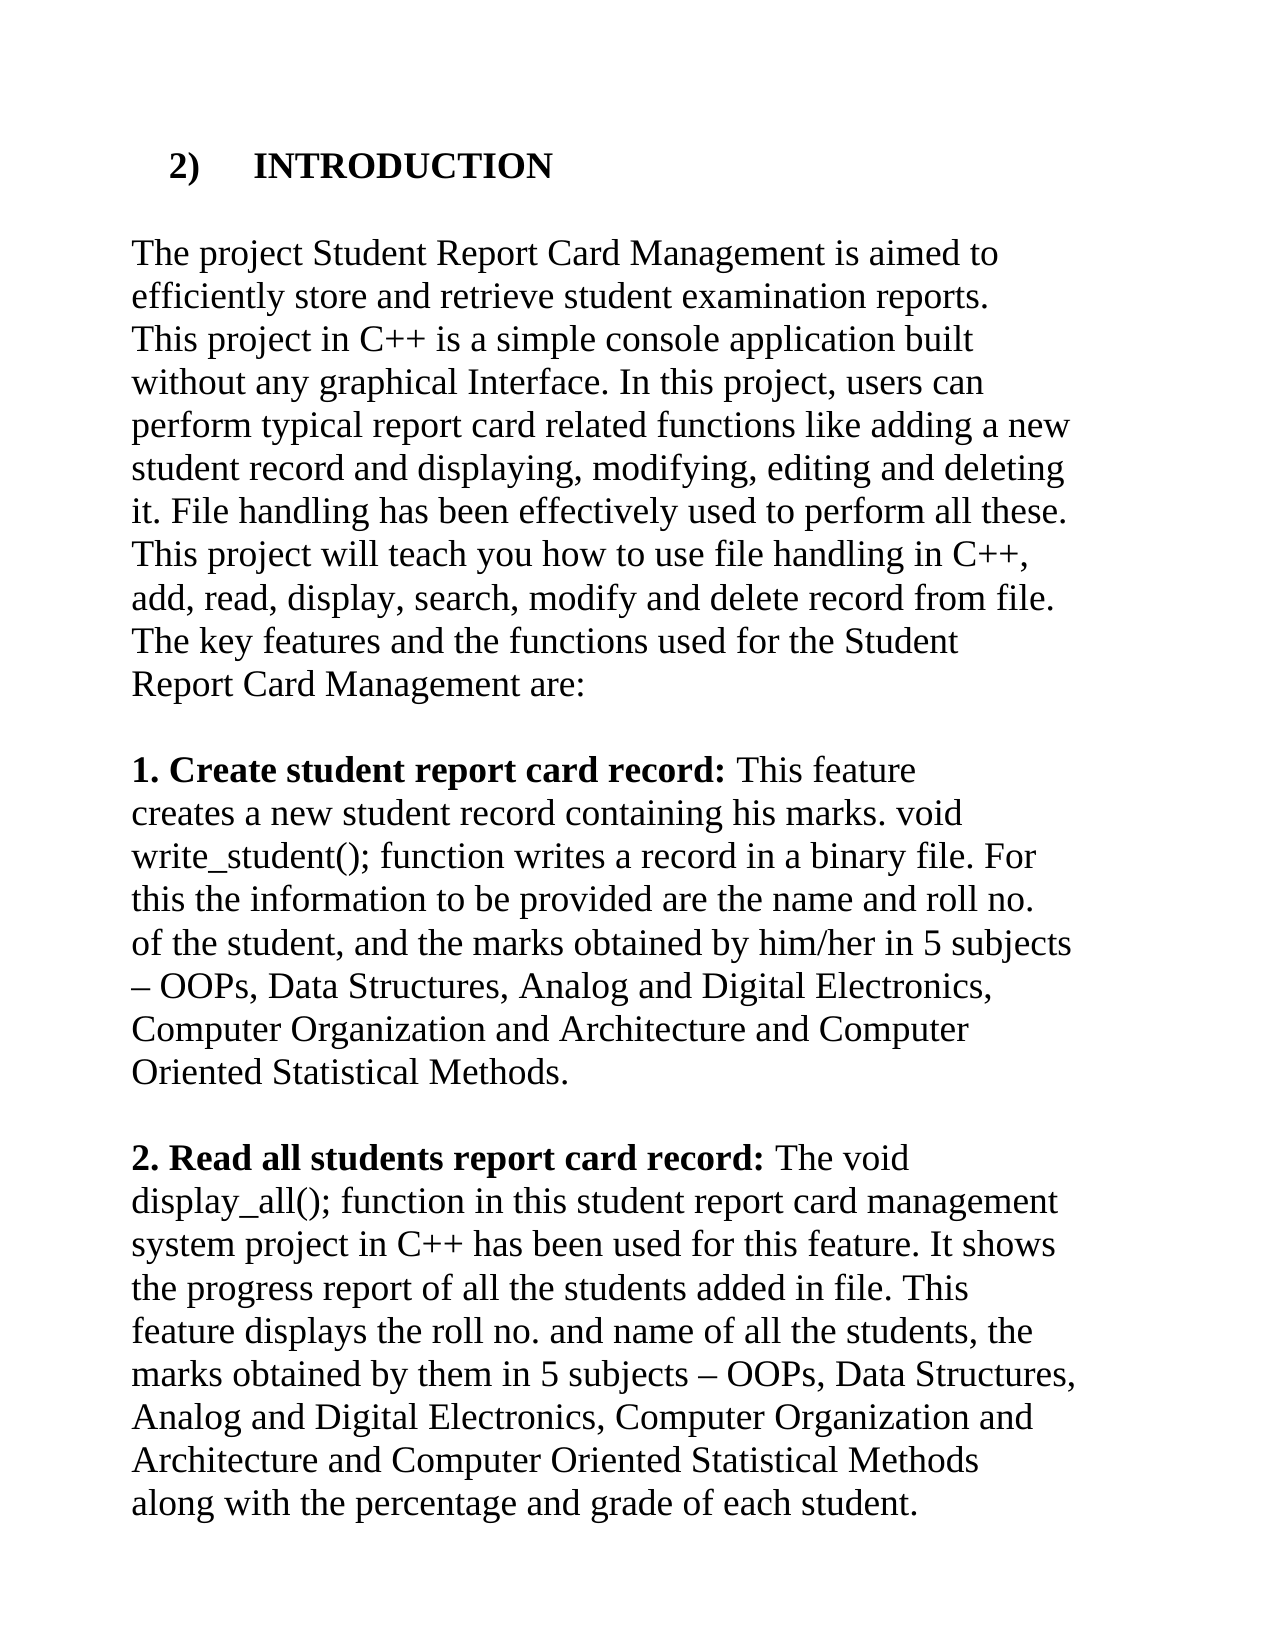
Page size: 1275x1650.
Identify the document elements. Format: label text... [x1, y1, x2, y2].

text this the information to be provided are the name and roll no. [131, 877, 1137, 920]
text efficiently store and retrieve student examination reports. [131, 273, 1137, 316]
text This project will teach you how to use file handling in C++, [131, 532, 1137, 575]
text add, read, display, search, modify and delete record from file. [131, 575, 1137, 618]
text write_student(); function writes a record in a binary file. For [131, 834, 1137, 877]
text The key features and the functions used for the Student [131, 618, 1137, 661]
text The project Student Report Card Management is aimed to [131, 230, 1137, 273]
text Analog and Digital Electronics, Computer Organization and [131, 1394, 1137, 1437]
text – OOPs, Data Structures, Analog and Digital Electronics, [131, 963, 1137, 1006]
text student record and displaying, modifying, editing and deleting [131, 446, 1137, 489]
text Computer Organization and Architecture and Computer [131, 1006, 1137, 1049]
text without any graphical Interface. In this project, users can [131, 359, 1137, 402]
text display_all(); function in this student report card management [131, 1179, 1137, 1222]
text perform typical report card related functions like adding a new [131, 402, 1137, 446]
text system project in C++ has been used for this feature. It shows [131, 1222, 1137, 1265]
text feature displays the roll no. and name of all the students, the [131, 1308, 1137, 1351]
text along with the percentage and grade of each student. [131, 1481, 1137, 1524]
text Oriented Statistical Methods. [131, 1049, 1137, 1092]
text creates a new student record containing his marks. void [131, 791, 1137, 834]
text This project in C++ is a simple console application built [131, 316, 1137, 359]
text of the student, and the marks obtained by him/her in 5 subjects [131, 920, 1137, 963]
text the progress report of all the students added in file. This [131, 1265, 1137, 1308]
text 1. Create student report card record: This feature [131, 747, 1137, 791]
list INTRODUCTION [169, 144, 1137, 187]
text Report Card Management are: [131, 661, 1137, 704]
text it. File handling has been effectively used to perform all these. [131, 489, 1137, 532]
text 2. Read all students report card record: The void [131, 1136, 1137, 1179]
text Architecture and Computer Oriented Statistical Methods [131, 1437, 1137, 1481]
text marks obtained by them in 5 subjects – OOPs, Data Structures, [131, 1351, 1137, 1394]
